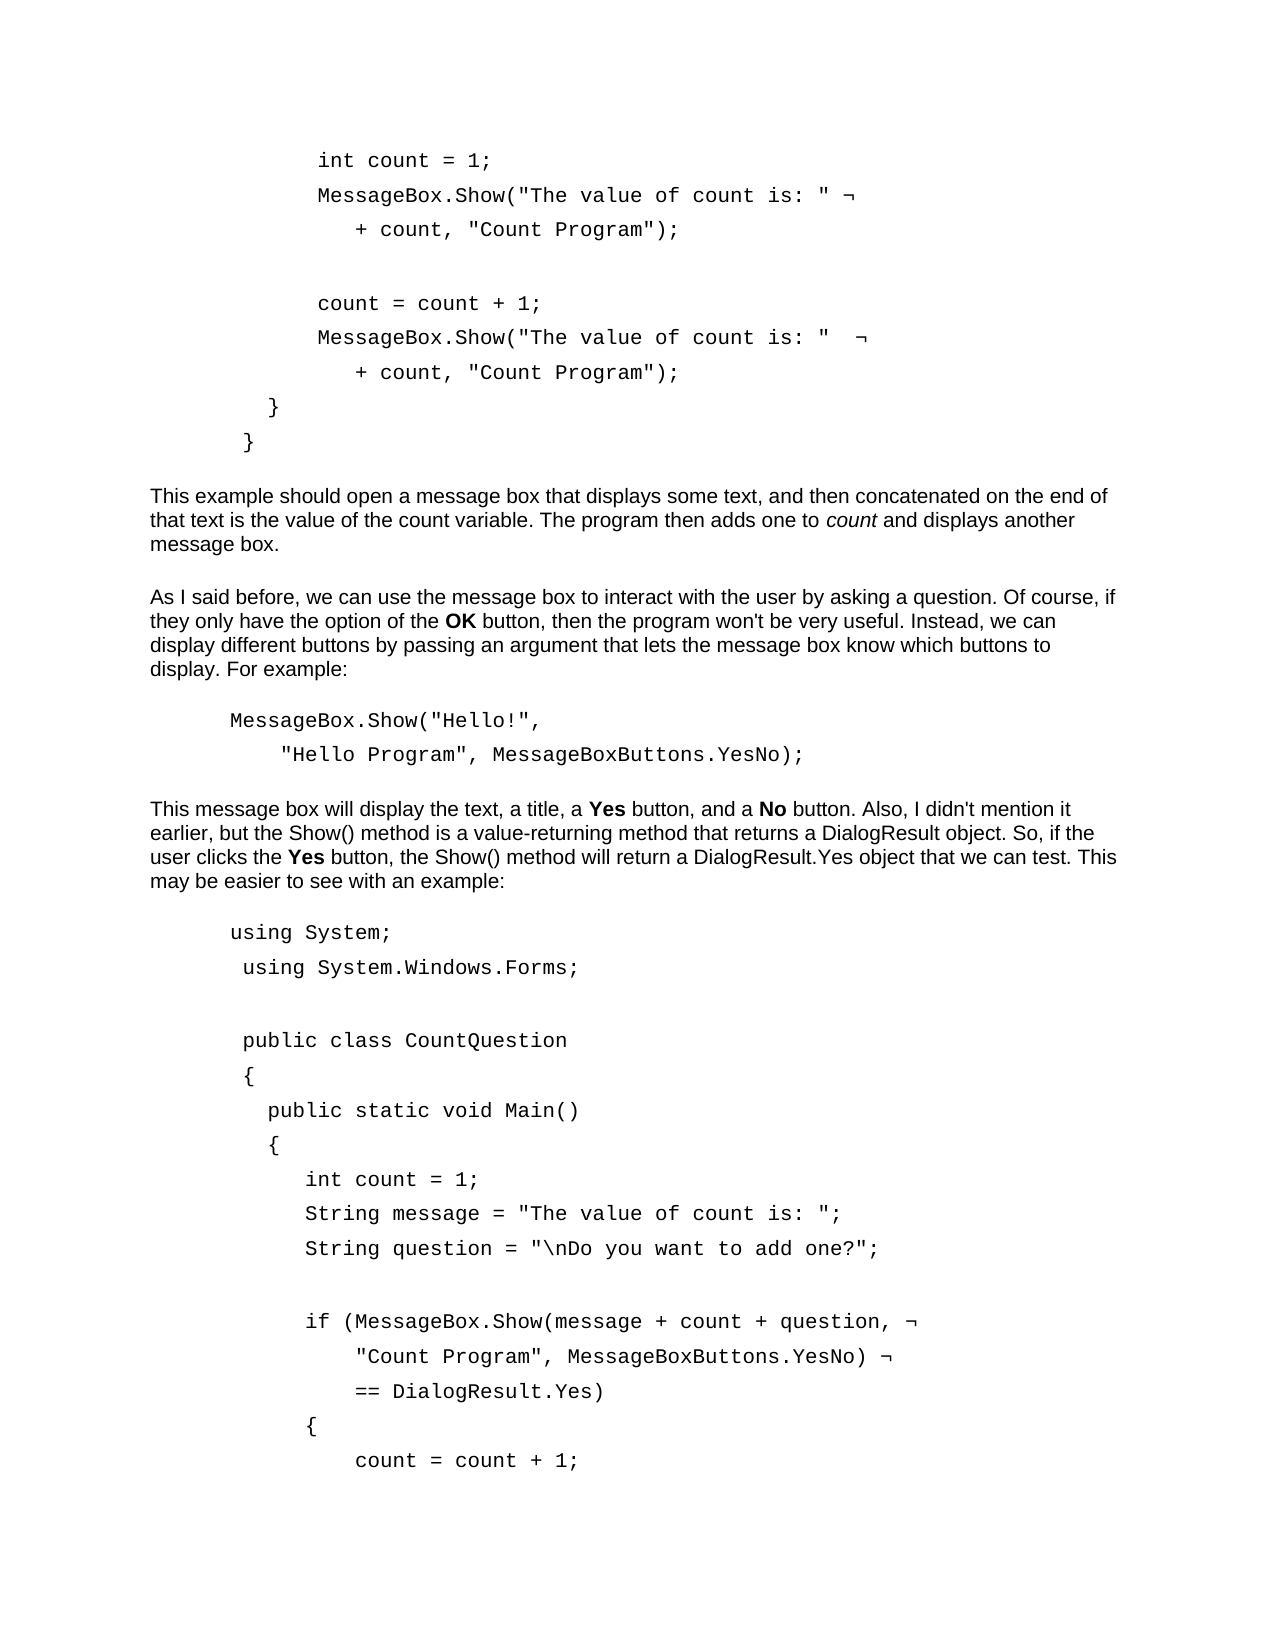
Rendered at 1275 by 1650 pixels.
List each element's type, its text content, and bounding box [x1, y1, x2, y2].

text This message box will display the text, a title, a Yes button, and a No button. Also, I didn't mention it earlier, but the Show() method is a value-returning method that returns a DialogResult object. So, if the user clicks the Yes button, the Show() method will return a DialogResult.Yes object that we can test. This may be easier to see with an example: [150, 797, 1125, 893]
text using System; [230, 922, 1045, 946]
text count = count + 1; [230, 1450, 1045, 1473]
text String question = "\nDo you want to add one?"; [230, 1238, 1045, 1262]
text + count, "Count Program"); [230, 362, 1045, 386]
text if (MessageBox.Show(message + count + question, ¬ [230, 1311, 1045, 1335]
text using System.Windows.Forms; [230, 957, 1045, 981]
text As I said before, we can use the message box to interact with the user by asking a question. Of course, if they only have the option of the OK button, then the program won't be very useful. Instead, we can display different buttons by passing an argument that lets the message box know which buttons to display. For example: [150, 585, 1125, 681]
text { [230, 1065, 1045, 1089]
text == DialogResult.Yes) [230, 1381, 1045, 1404]
text } [230, 396, 1045, 420]
text count = count + 1; [230, 293, 1045, 316]
text { [230, 1134, 1045, 1158]
text MessageBox.Show("The value of count is: " ¬ [230, 184, 1045, 208]
text MessageBox.Show("The value of count is: " ¬ [230, 327, 1045, 351]
text public class CountQuestion [230, 1030, 1045, 1054]
text This example should open a message box that displays some text, and then concatenated on the end of that text is the value of the count variable. The program then adds one to count and displays another message box. [150, 484, 1125, 556]
text String message = "The value of count is: "; [230, 1203, 1045, 1227]
text } [230, 431, 1045, 455]
text "Hello Program", MessageBoxButtons.YesNo); [230, 744, 1045, 768]
text public static void Main() [230, 1099, 1045, 1123]
text "Count Program", MessageBoxButtons.YesNo) ¬ [230, 1346, 1045, 1370]
text MessageBox.Show("Hello!", [230, 710, 1045, 733]
text + count, "Count Program"); [230, 219, 1045, 243]
text int count = 1; [230, 1169, 1045, 1192]
text int count = 1; [230, 150, 1045, 174]
text { [230, 1415, 1045, 1439]
